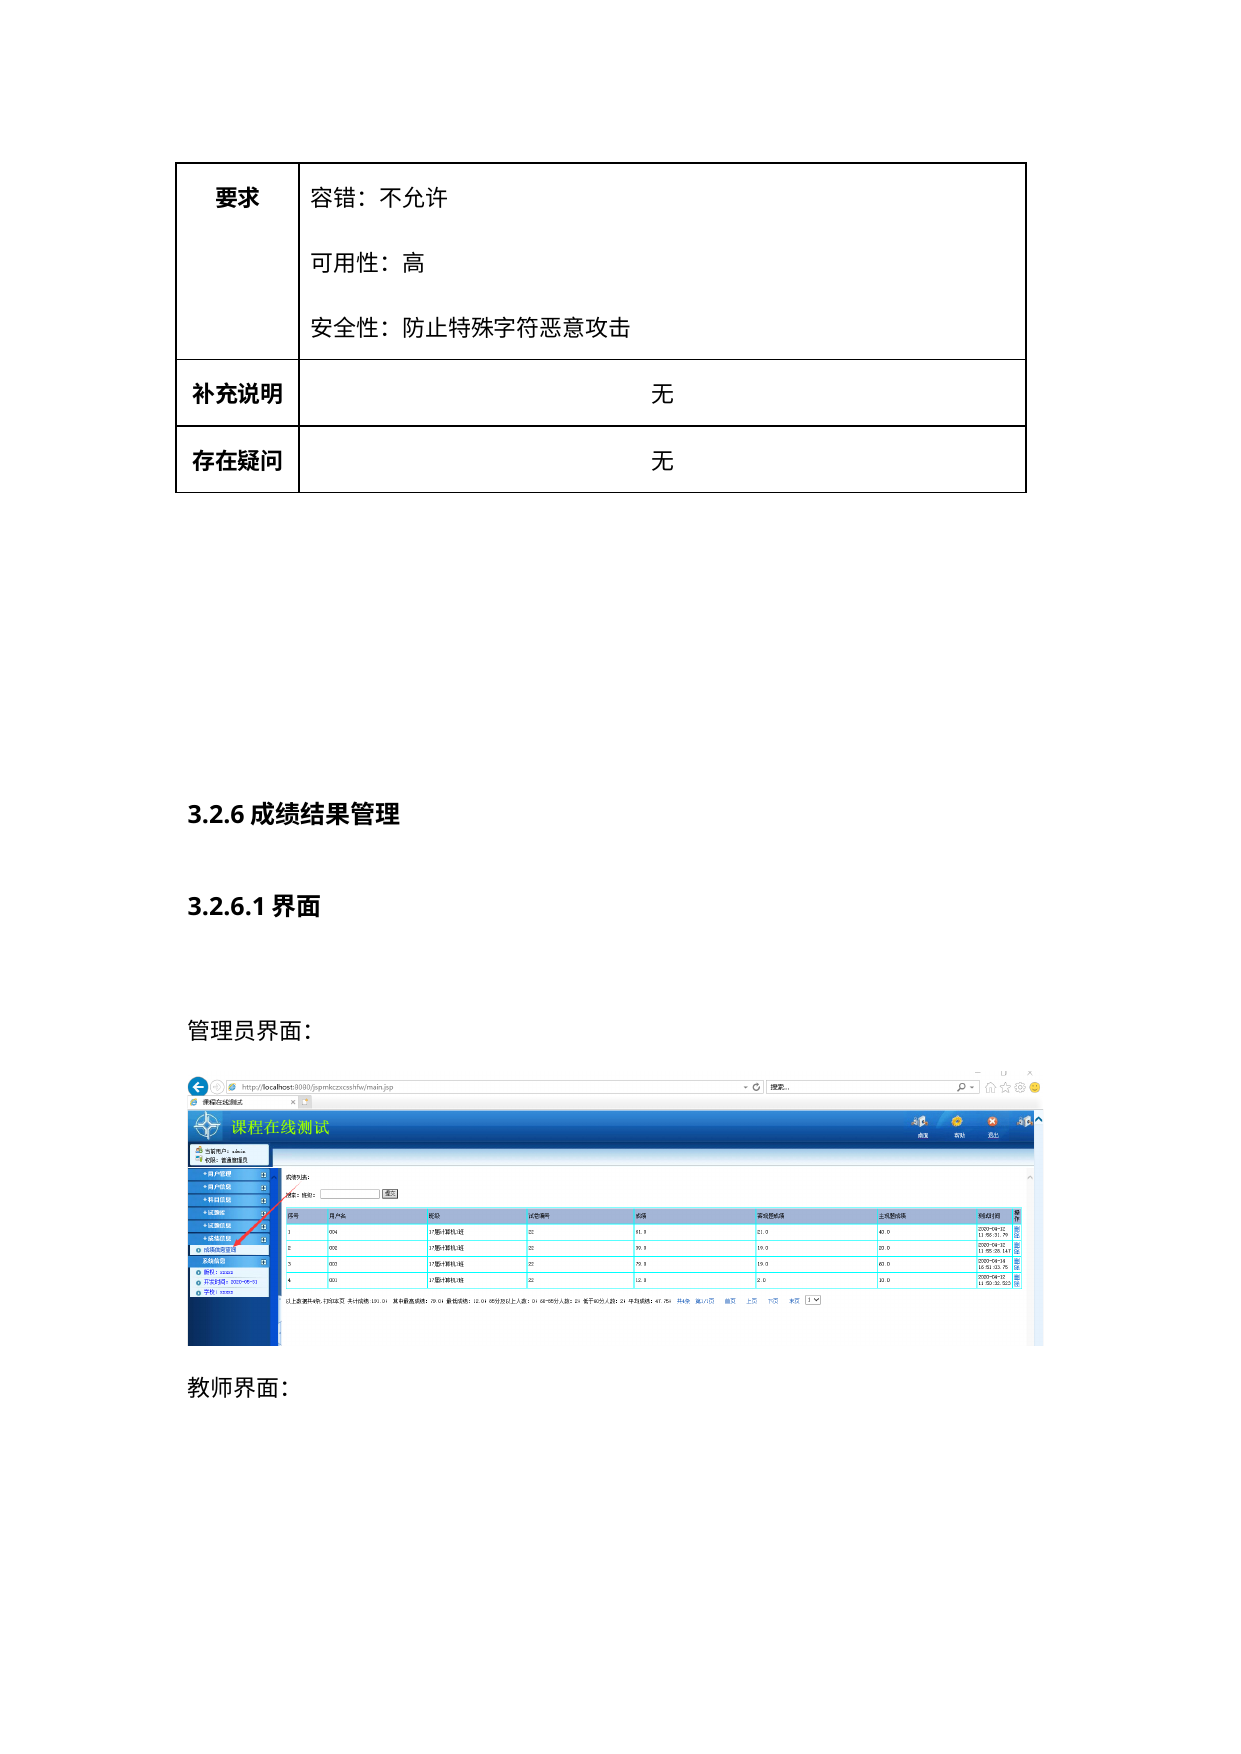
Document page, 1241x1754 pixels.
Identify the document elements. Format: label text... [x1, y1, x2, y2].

text 教师界面： [187, 1354, 1053, 1419]
text 3.2.6成绩结果管理 [187, 780, 1053, 845]
table_cell 非功能性要求 [177, 164, 298, 358]
table_cell 无 [300, 427, 1025, 492]
text 管理员界面： [187, 997, 1053, 1062]
text 3.2.6.1界面 [187, 872, 1053, 937]
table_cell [300, 164, 1025, 358]
table_cell 存在疑问 [177, 427, 298, 492]
picture [187, 1071, 1044, 1346]
table_cell 无 [300, 360, 1025, 425]
table_cell 补充说明 [177, 360, 298, 425]
